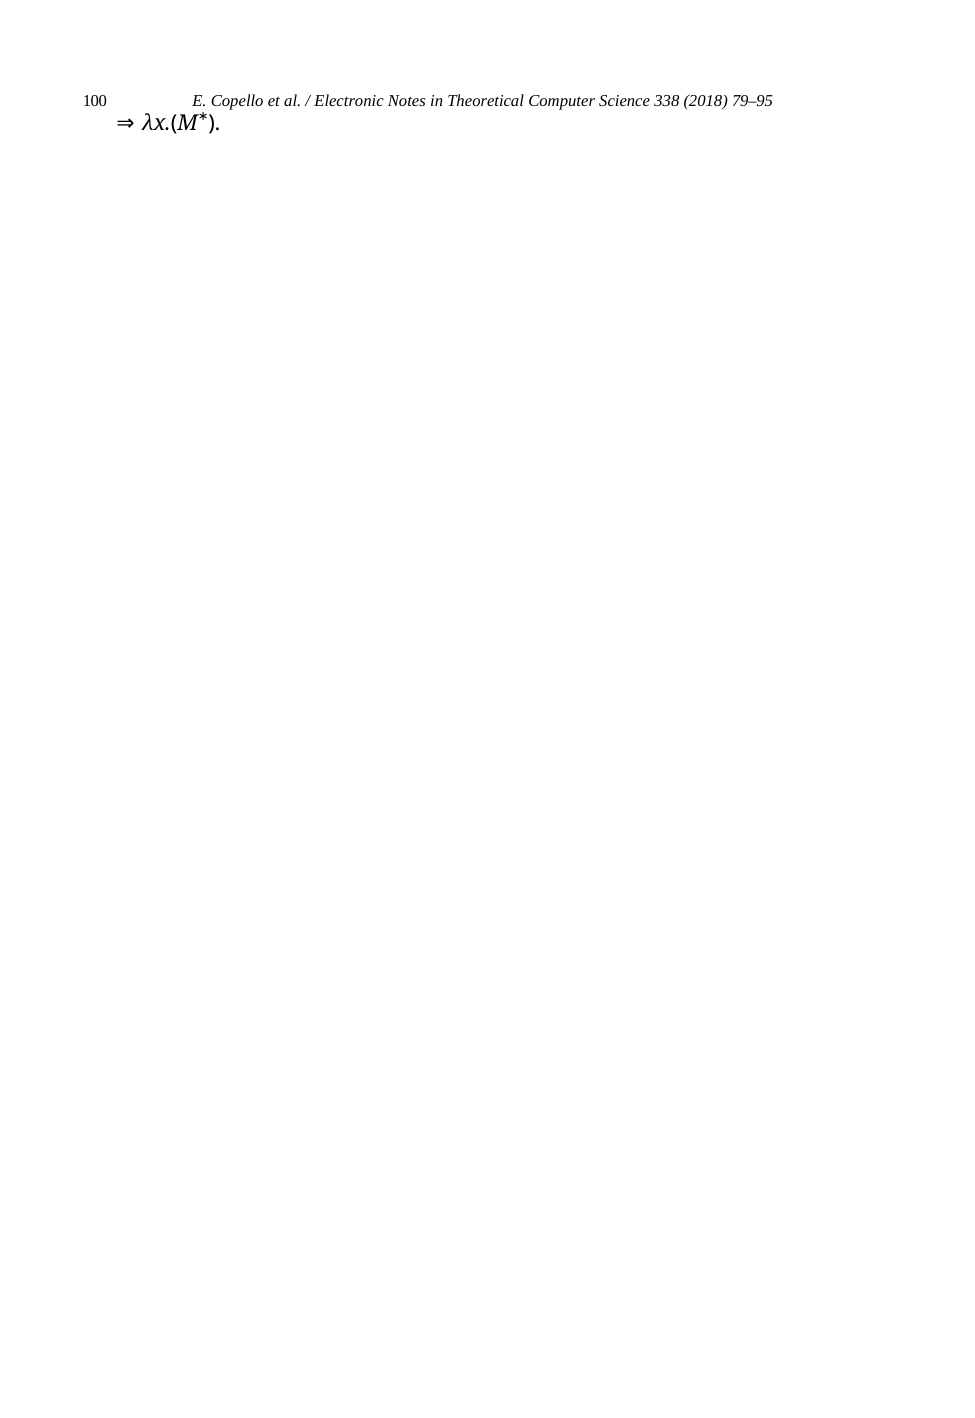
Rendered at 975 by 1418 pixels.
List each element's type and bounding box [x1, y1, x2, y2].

text [116, 110, 893, 136]
